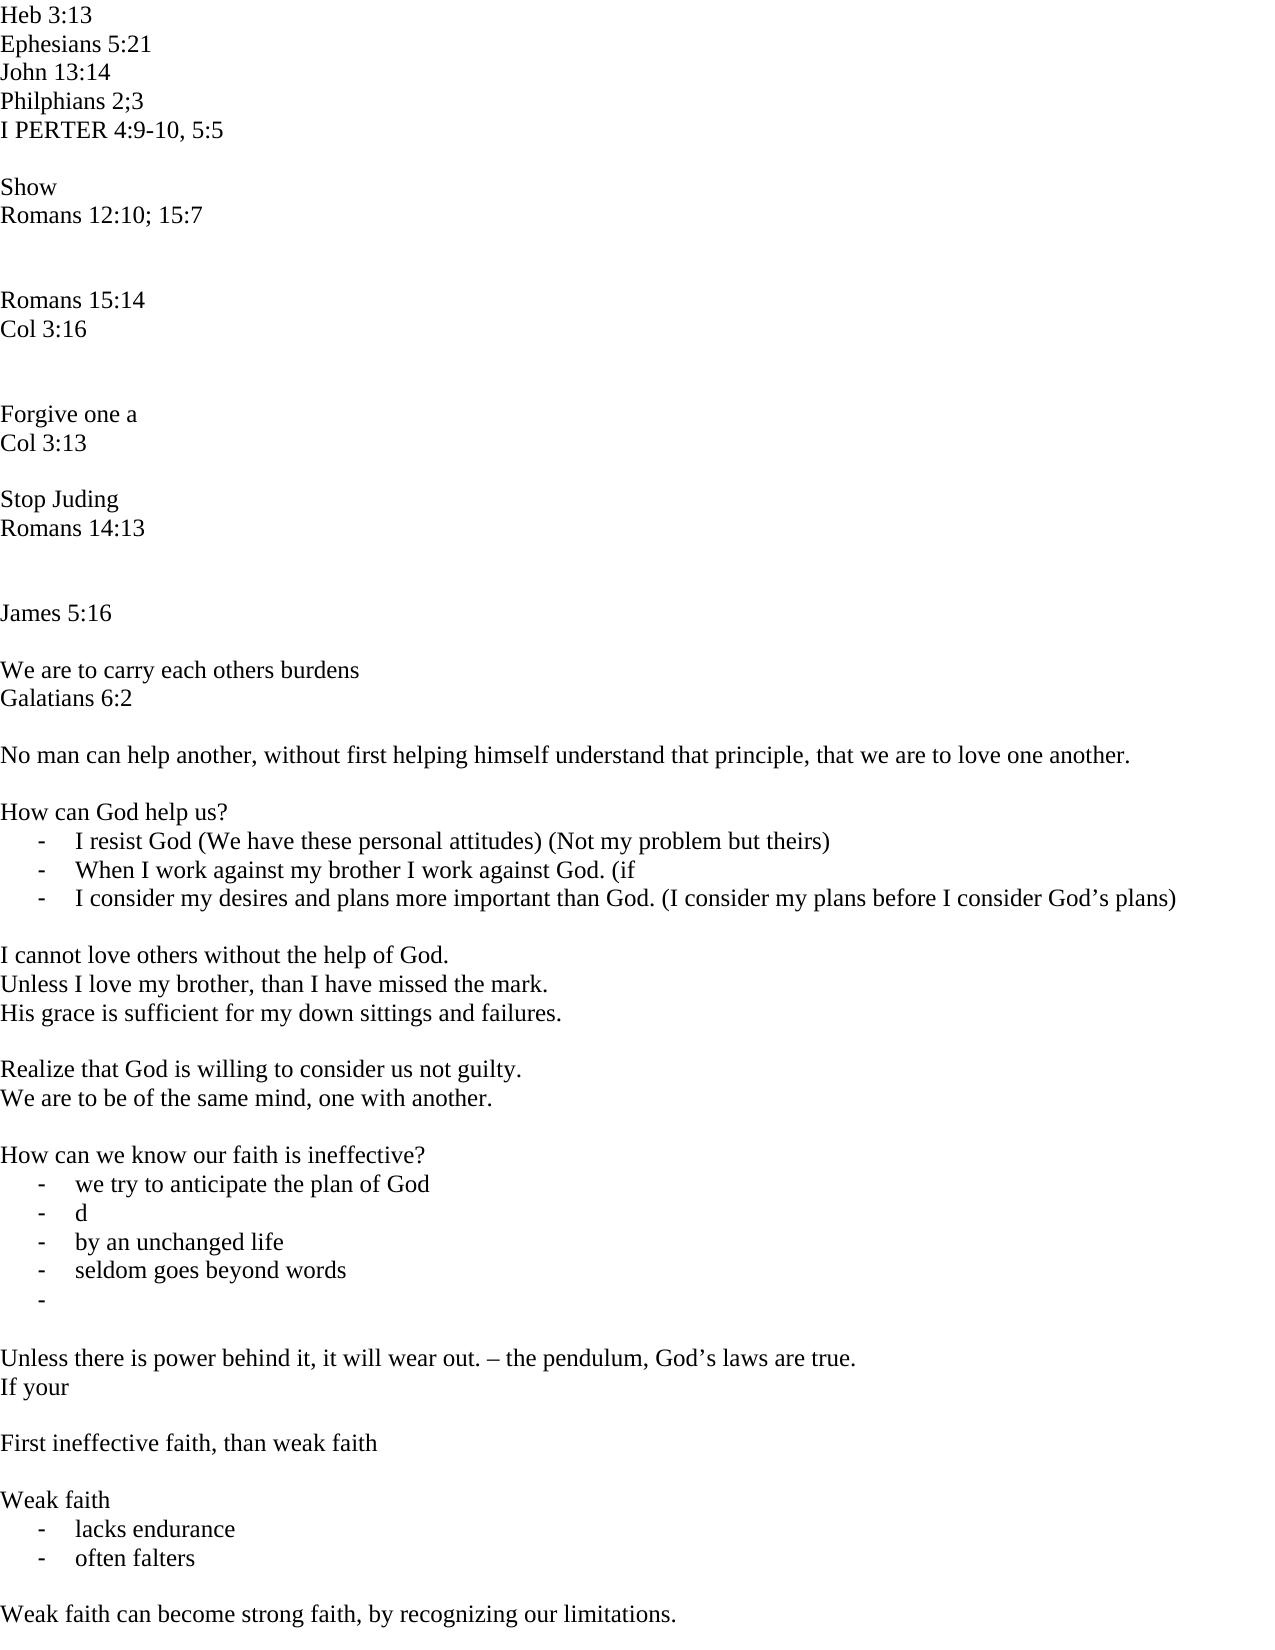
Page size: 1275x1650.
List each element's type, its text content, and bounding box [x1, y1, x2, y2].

text Weak faith [0, 1485, 1275, 1514]
text First ineffective faith, than weak faith [0, 1428, 1275, 1457]
text We are to carry each others burdens [0, 655, 1275, 683]
text Romans 12:10; 15:7 [0, 201, 1275, 229]
text Show [0, 172, 1275, 201]
text Heb 3:13 [0, 0, 1275, 29]
text I PERTER 4:9-10, 5:5 [0, 115, 1275, 144]
text Philphians 2;3 [0, 86, 1275, 115]
list I resist God (We have these personal attitudes) (Not my problem but theirs) [37, 826, 1275, 854]
list we try to anticipate the plan of God [37, 1169, 1275, 1198]
text Realize that God is willing to consider us not guilty. [0, 1054, 1275, 1083]
list often falters [37, 1543, 1275, 1572]
text No man can help another, without first helping himself understand that principle, that we are to love one another. [0, 740, 1275, 769]
text We are to be of the same mind, one with another. [0, 1083, 1275, 1112]
text Unless there is power behind it, it will wear out. – the pendulum, God’s laws are true. [0, 1343, 1275, 1372]
text How can we know our faith is ineffective? [0, 1140, 1275, 1169]
text Unless I love my brother, than I have missed the mark. [0, 969, 1275, 998]
text Stop Juding [0, 484, 1275, 513]
text Romans 14:13 [0, 513, 1275, 542]
text I cannot love others without the help of God. [0, 940, 1275, 969]
list d [37, 1198, 1275, 1227]
text James 5:16 [0, 598, 1275, 627]
text Col 3:13 [0, 428, 1275, 456]
text John 13:14 [0, 57, 1275, 86]
text Romans 15:14 [0, 285, 1275, 314]
list seldom goes beyond words [37, 1255, 1275, 1284]
list by an unchanged life [37, 1227, 1275, 1255]
text Galatians 6:2 [0, 683, 1275, 712]
list When I work against my brother I work against God. (if [37, 854, 1275, 883]
text Weak faith can become strong faith, by recognizing our limitations. [0, 1599, 1275, 1628]
text Col 3:16 [0, 314, 1275, 343]
list lacks endurance [37, 1514, 1275, 1543]
list I consider my desires and plans more important than God. (I consider my plans before I consider God’s plans) [37, 883, 1275, 912]
text Ephesians 5:21 [0, 29, 1275, 57]
text If your [0, 1372, 1275, 1400]
text How can God help us? [0, 797, 1275, 826]
text Forgive one a [0, 399, 1275, 428]
text His grace is sufficient for my down sittings and failures. [0, 998, 1275, 1027]
